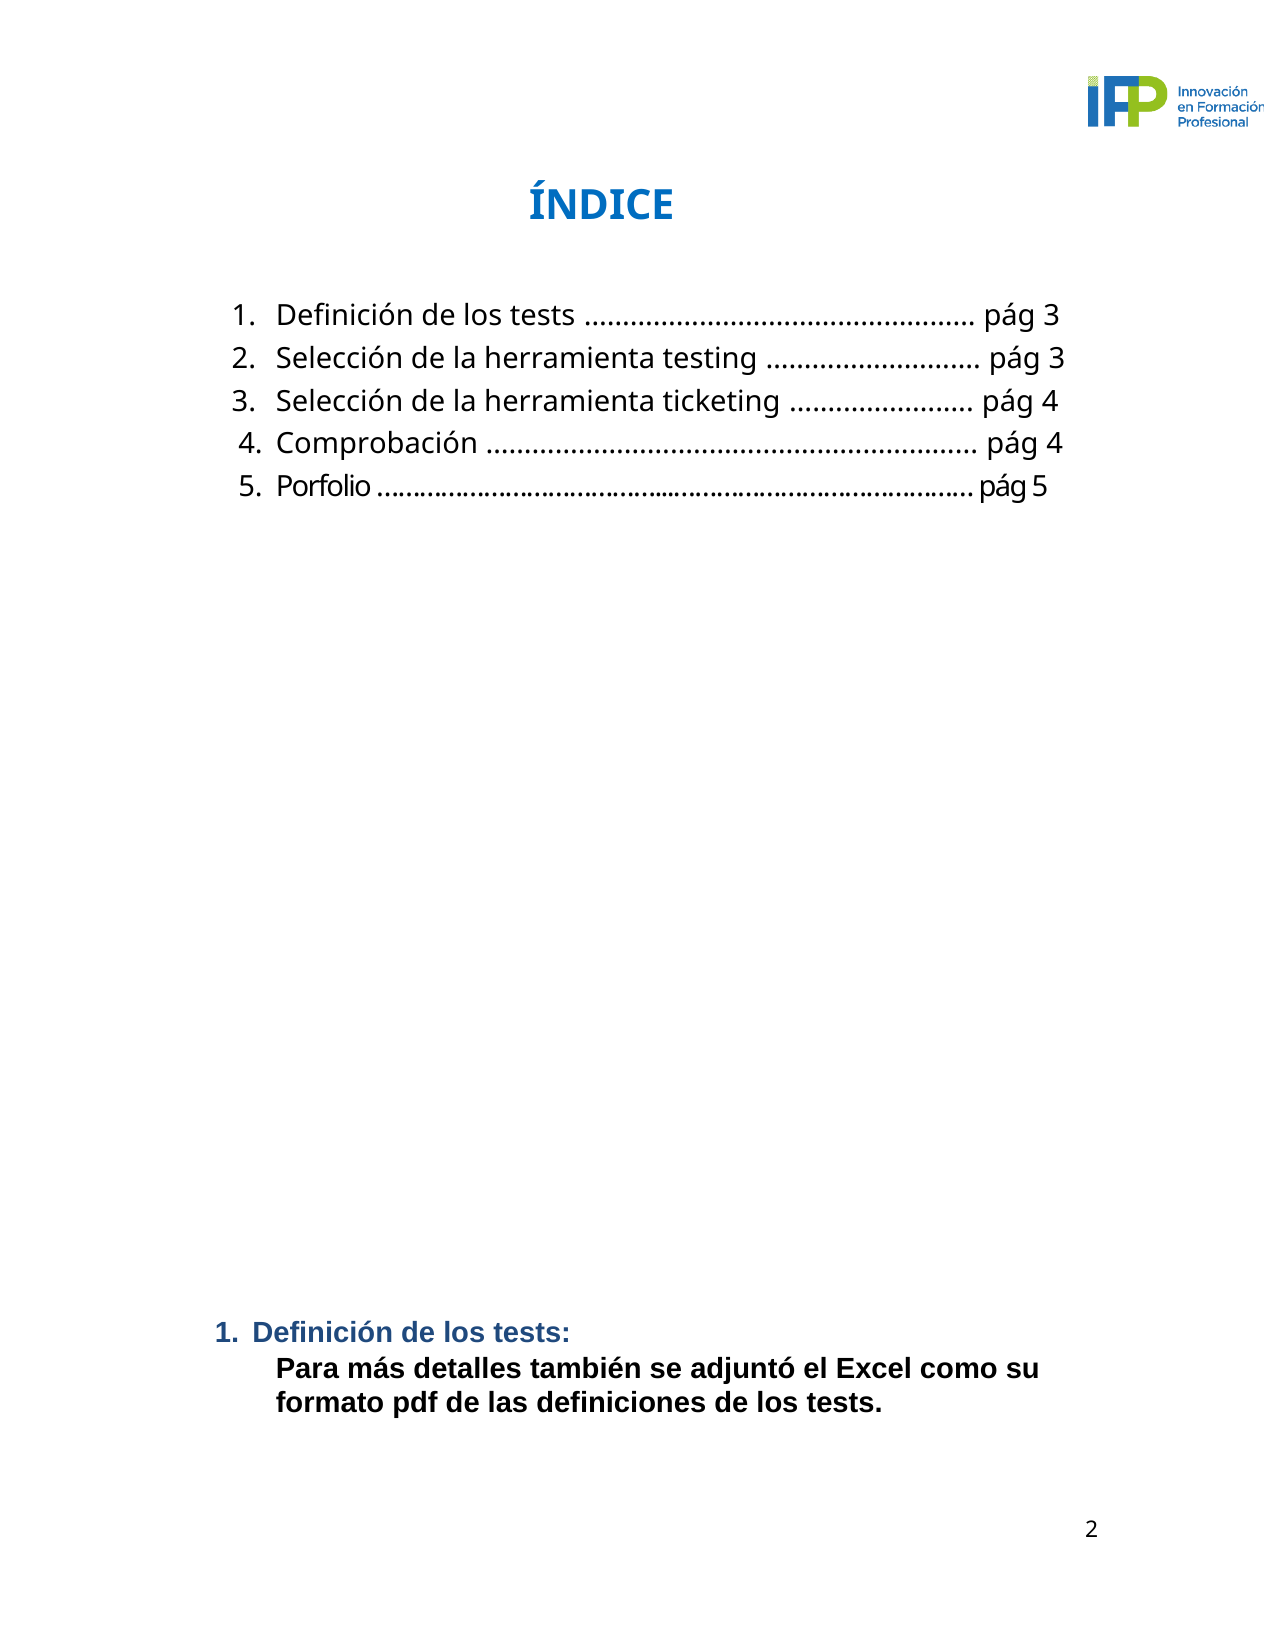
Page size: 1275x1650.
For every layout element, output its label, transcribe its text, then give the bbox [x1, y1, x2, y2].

text ÍNDICE [177, 174, 1027, 231]
list Definición de los tests: [214, 1315, 1098, 1349]
list Selección de la herramienta testing ………………………. pág 3 [231, 337, 1098, 377]
picture [1087, 76, 1264, 127]
list Comprobación ………………………..……..……………………... pág 4 [238, 422, 1098, 462]
list Porfolio …………………………………...…………………………………… pág 5 [238, 465, 1098, 505]
list Selección de la herramienta ticketing ….…………….…. pág 4 [231, 380, 1098, 420]
list Definición de los tests …………………………………………… pág 3 [231, 294, 1098, 334]
list Para más detalles también se adjuntó el Excel como su formato pdf de las definiciones de los tests. [276, 1351, 1098, 1418]
